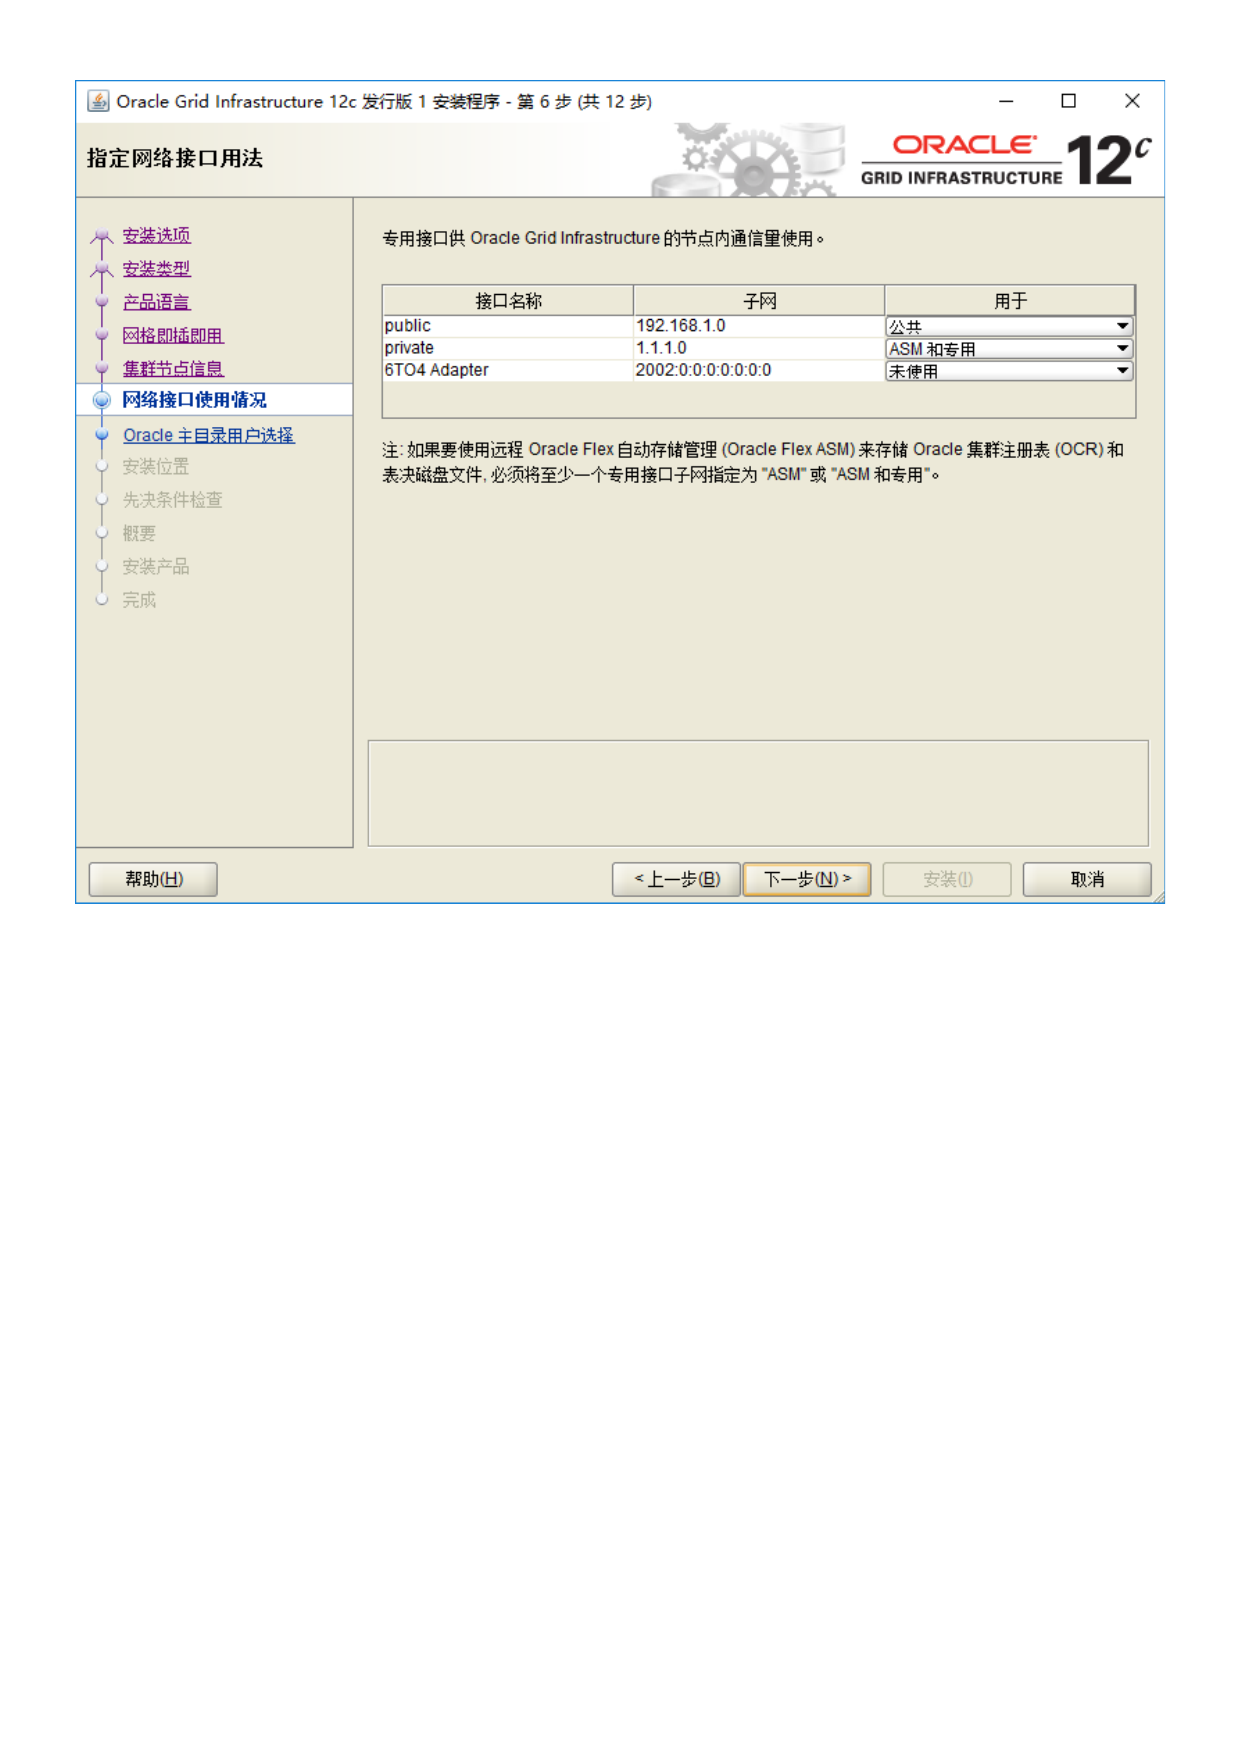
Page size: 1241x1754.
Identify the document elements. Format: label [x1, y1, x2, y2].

picture [75, 80, 1166, 904]
